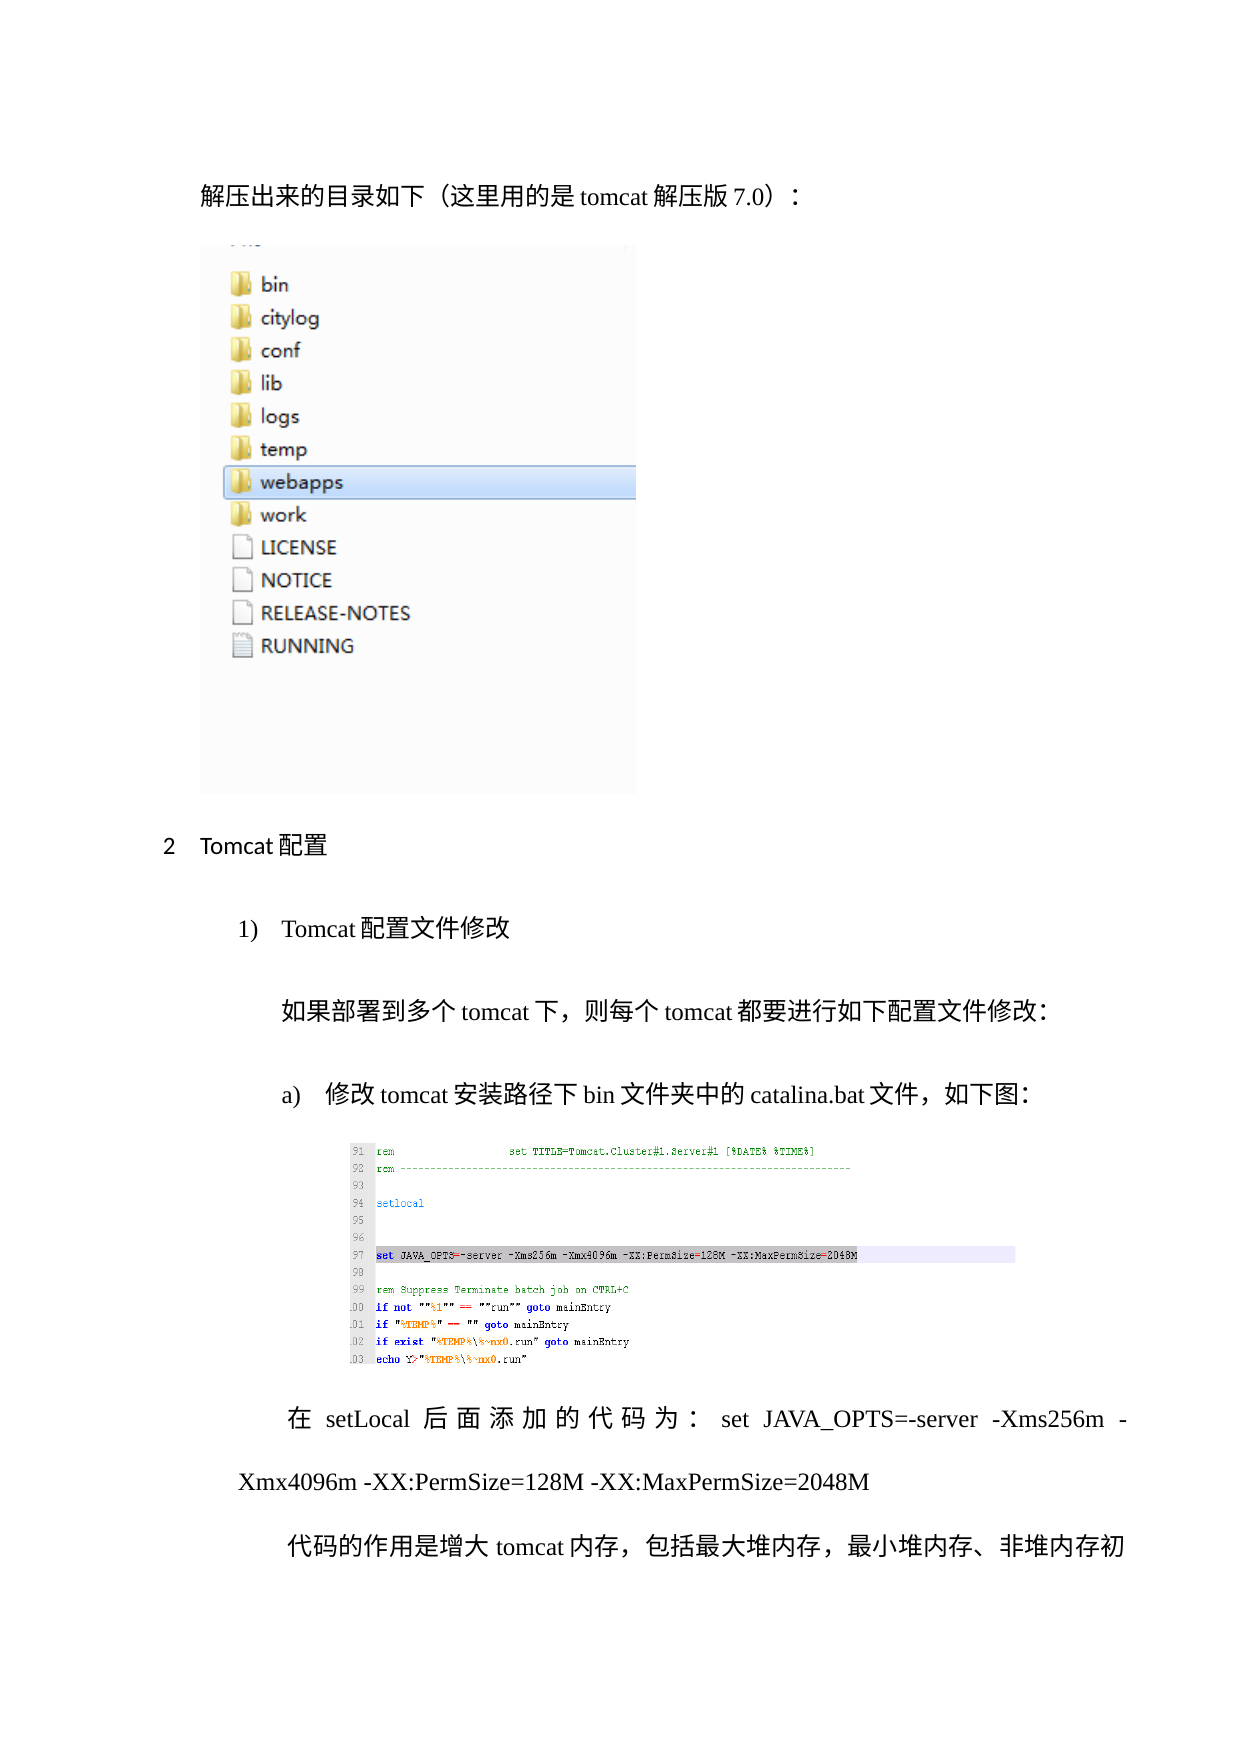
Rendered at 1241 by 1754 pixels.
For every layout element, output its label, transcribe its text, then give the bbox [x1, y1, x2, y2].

text 如果部署到多个tomcat下，则每个tomcat都要进行如下配置文件修改： [238, 977, 1128, 1042]
picture [200, 245, 636, 794]
text 在setLocal后面添加的代码为：set JAVA_OPTS=-server -Xms256m -Xmx4096m -XX:PermSize=128M -XX:MaxPermSize=2048M [238, 1384, 1128, 1498]
list Tomcat配置 [163, 811, 1128, 876]
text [238, 1512, 1128, 1577]
list Tomcat配置文件修改 [237, 894, 1128, 959]
list 修改tomcat安装路径下bin文件夹中的catalina.bat文件，如下图： [281, 1060, 1128, 1125]
list 解压出来的目录如下（这里用的是tomcat解压版7.0）： [200, 162, 1128, 227]
picture [350, 1143, 1016, 1364]
